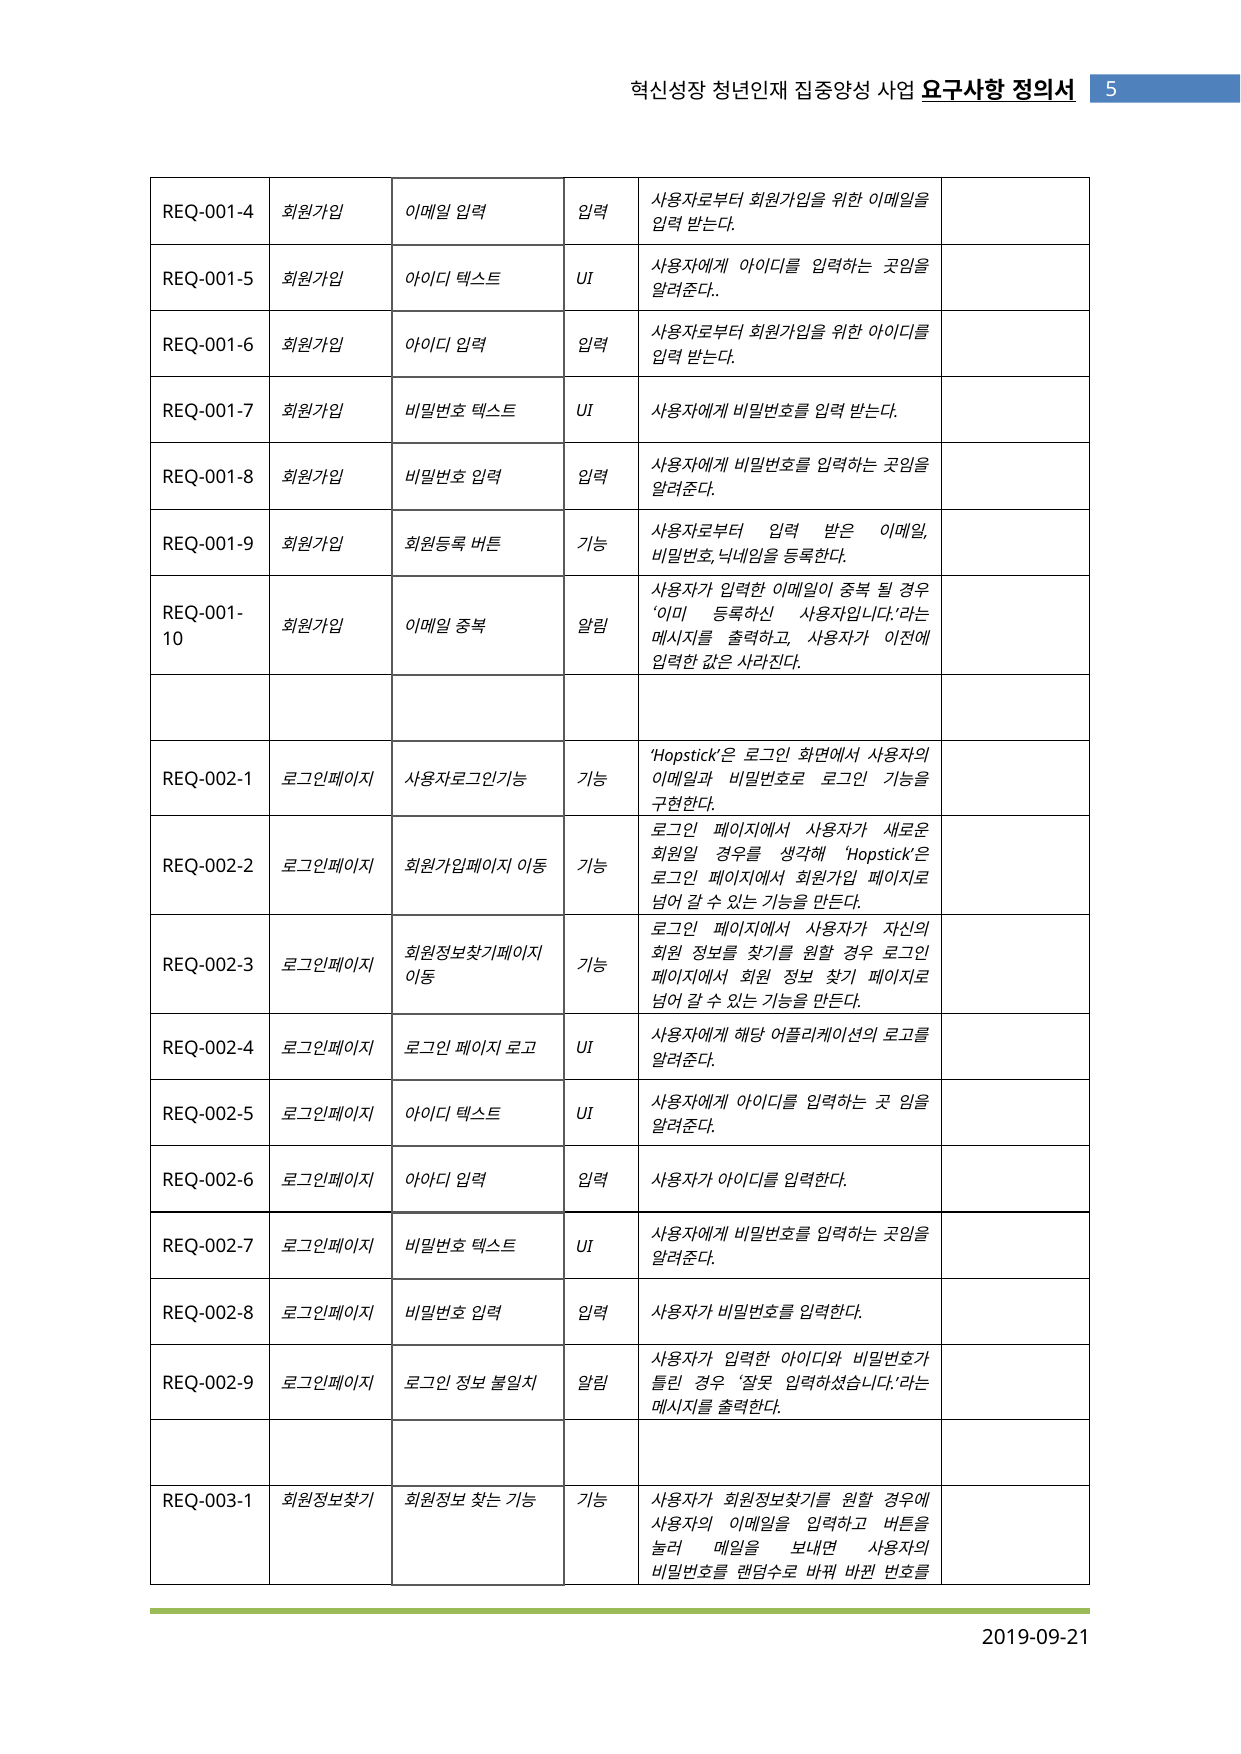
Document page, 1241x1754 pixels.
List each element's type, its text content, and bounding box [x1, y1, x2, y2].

table_cell [639, 675, 941, 740]
table_cell 사용자로부터 회원가입을 위한 이메일을 입력 받는다. [639, 178, 941, 243]
table_cell [942, 510, 1089, 575]
table_cell 회원가입페이지 이동 [393, 817, 563, 914]
table_cell 기능 [565, 1486, 638, 1584]
table_cell UI [565, 245, 638, 310]
table_cell [270, 1420, 391, 1485]
table_cell 사용자에게 아이디를 입력하는 곳 임을 알려준다. [639, 1080, 941, 1145]
table_cell 기능 [565, 816, 638, 914]
table_cell 사용자로부터 회원가입을 위한 아이디를 입력 받는다. [639, 311, 941, 376]
table_cell [942, 443, 1089, 508]
table_cell 회원정보찾기페이지 이동 [393, 916, 563, 1013]
table_cell 비밀번호 텍스트 [393, 1214, 563, 1278]
table_cell REQ-003-1 [151, 1486, 269, 1584]
table_cell 아아디 입력 [393, 1147, 563, 1211]
table_cell UI [565, 377, 638, 442]
table_cell REQ-001-7 [151, 377, 269, 442]
table_cell [942, 915, 1089, 1013]
table_cell [639, 1420, 941, 1485]
table_cell 로그인페이지 [270, 1279, 391, 1344]
table_cell REQ-001-8 [151, 443, 269, 508]
table_cell 로그인 페이지에서 사용자가 새로운 회원일 경우를 생각해 ‘Hopstick’은 로그인 페이지에서 회원가입 페이지로 넘어 갈 수 있는 기능을 만든다. [639, 816, 941, 914]
table_cell 사용자에게 아이디를 입력하는 곳임을 알려준다.. [639, 245, 941, 310]
table_cell [942, 1080, 1089, 1145]
table_cell REQ-001-6 [151, 311, 269, 376]
table_cell [942, 675, 1089, 740]
table_cell [942, 178, 1089, 243]
table_cell REQ-001-5 [151, 245, 269, 310]
table_cell 알림 [565, 1345, 638, 1419]
table_cell 이메일 중복 [393, 577, 563, 674]
table_cell 로그인페이지 [270, 915, 391, 1013]
table_cell 알림 [565, 576, 638, 674]
table_cell [393, 1421, 563, 1485]
table_cell [565, 1420, 638, 1485]
table_cell 회원가입 [270, 443, 391, 508]
table_cell [942, 816, 1089, 914]
table_cell [942, 1014, 1089, 1079]
table_cell 로그인 정보 불일치 [393, 1346, 563, 1419]
table_cell 기능 [565, 510, 638, 575]
table_cell 로그인페이지 [270, 816, 391, 914]
table_cell REQ-002-3 [151, 915, 269, 1013]
table_cell REQ-002-9 [151, 1345, 269, 1419]
table_cell REQ-001-4 [151, 178, 269, 243]
table_cell 이메일 입력 [393, 179, 563, 243]
table_cell UI [565, 1014, 638, 1079]
table_cell 회원가입 [270, 510, 391, 575]
table_cell 기능 [565, 741, 638, 815]
table_cell [942, 1420, 1089, 1485]
table_cell UI [565, 1080, 638, 1145]
table_cell 입력 [565, 1146, 638, 1211]
table_cell [942, 1345, 1089, 1419]
table_cell 입력 [565, 311, 638, 376]
table_cell REQ-002-5 [151, 1080, 269, 1145]
table_cell [393, 676, 563, 740]
table_cell 사용자에게 해당 어플리케이션의 로고를 알려준다. [639, 1014, 941, 1079]
table_cell ‘Hopstick’은 로그인 화면에서 사용자의 이메일과 비밀번호로 로그인 기능을 구현한다. [639, 741, 941, 815]
table_cell [151, 675, 269, 740]
table_cell 회원가입 [270, 178, 391, 243]
table_cell REQ-002-2 [151, 816, 269, 914]
table_cell REQ-002-7 [151, 1213, 269, 1278]
table_cell 비밀번호 입력 [393, 1280, 563, 1344]
table_cell 입력 [565, 178, 638, 243]
table_cell 로그인페이지 [270, 1146, 391, 1211]
table_cell 회원가입 [270, 245, 391, 310]
table_cell 사용자로부터 입력 받은 이메일, 비밀번호,닉네임을 등록한다. [639, 510, 941, 575]
table_cell 입력 [565, 1279, 638, 1344]
table_cell REQ-001-9 [151, 510, 269, 575]
table_cell [942, 741, 1089, 815]
table_cell [565, 675, 638, 740]
table_cell 로그인페이지 [270, 741, 391, 815]
table_cell 회원가입 [270, 377, 391, 442]
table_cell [639, 1486, 941, 1584]
table_cell 로그인 페이지에서 사용자가 자신의 회원 정보를 찾기를 원할 경우 로그인 페이지에서 회원 정보 찾기 페이지로 넘어 갈 수 있는 기능을 만든다. [639, 915, 941, 1013]
table_cell 사용자로그인기능 [393, 742, 563, 815]
table_cell 아이디 텍스트 [393, 246, 563, 310]
table_cell 비밀번호 텍스트 [393, 378, 563, 442]
table_cell 회원정보찾기 [270, 1486, 391, 1584]
table_cell 아이디 입력 [393, 312, 563, 376]
table_cell [942, 1486, 1089, 1584]
table_cell REQ-002-6 [151, 1146, 269, 1211]
table_cell REQ-002-1 [151, 741, 269, 815]
table_cell [942, 1146, 1089, 1211]
table_cell [942, 311, 1089, 376]
table_cell 회원가입 [270, 311, 391, 376]
table_cell [270, 675, 391, 740]
table_cell 입력 [565, 443, 638, 508]
table_cell 사용자에게 비밀번호를 입력하는 곳임을 알려준다. [639, 443, 941, 508]
table_cell 로그인페이지 [270, 1014, 391, 1079]
table_cell [942, 377, 1089, 442]
table_cell 회원등록 버튼 [393, 511, 563, 575]
table_cell [942, 1213, 1089, 1278]
table_cell [942, 245, 1089, 310]
table_cell [151, 1420, 269, 1485]
table_cell 로그인페이지 [270, 1080, 391, 1145]
table_cell 로그인페이지 [270, 1345, 391, 1419]
table_cell 로그인 페이지 로고 [393, 1015, 563, 1079]
table_cell 사용자가 아이디를 입력한다. [639, 1146, 941, 1211]
table_cell 아이디 텍스트 [393, 1081, 563, 1145]
table_cell 기능 [565, 915, 638, 1013]
table_cell 사용자가 입력한 이메일이 중복 될 경우 ‘이미 등록하신 사용자입니다.’라는 메시지를 출력하고, 사용자가 이전에 입력한 값은 사라진다. [639, 576, 941, 674]
table_cell 회원정보 찾는 기능 [393, 1487, 563, 1584]
table_cell 사용자에게 비밀번호를 입력 받는다. [639, 377, 941, 442]
table_cell [942, 1279, 1089, 1344]
table_cell 사용자가 비밀번호를 입력한다. [639, 1279, 941, 1344]
table_cell REQ-001-10 [151, 576, 269, 674]
table_cell 사용자에게 비밀번호를 입력하는 곳임을 알려준다. [639, 1213, 941, 1278]
table_cell 사용자가 입력한 아이디와 비밀번호가 틀린 경우 ‘잘못 입력하셨습니다.’라는 메시지를 출력한다. [639, 1345, 941, 1419]
table_cell 회원가입 [270, 576, 391, 674]
table_cell [942, 576, 1089, 674]
table_cell 로그인페이지 [270, 1213, 391, 1278]
table_cell REQ-002-4 [151, 1014, 269, 1079]
table_cell UI [565, 1213, 638, 1278]
table_cell 비밀번호 입력 [393, 444, 563, 508]
table_cell REQ-002-8 [151, 1279, 269, 1344]
